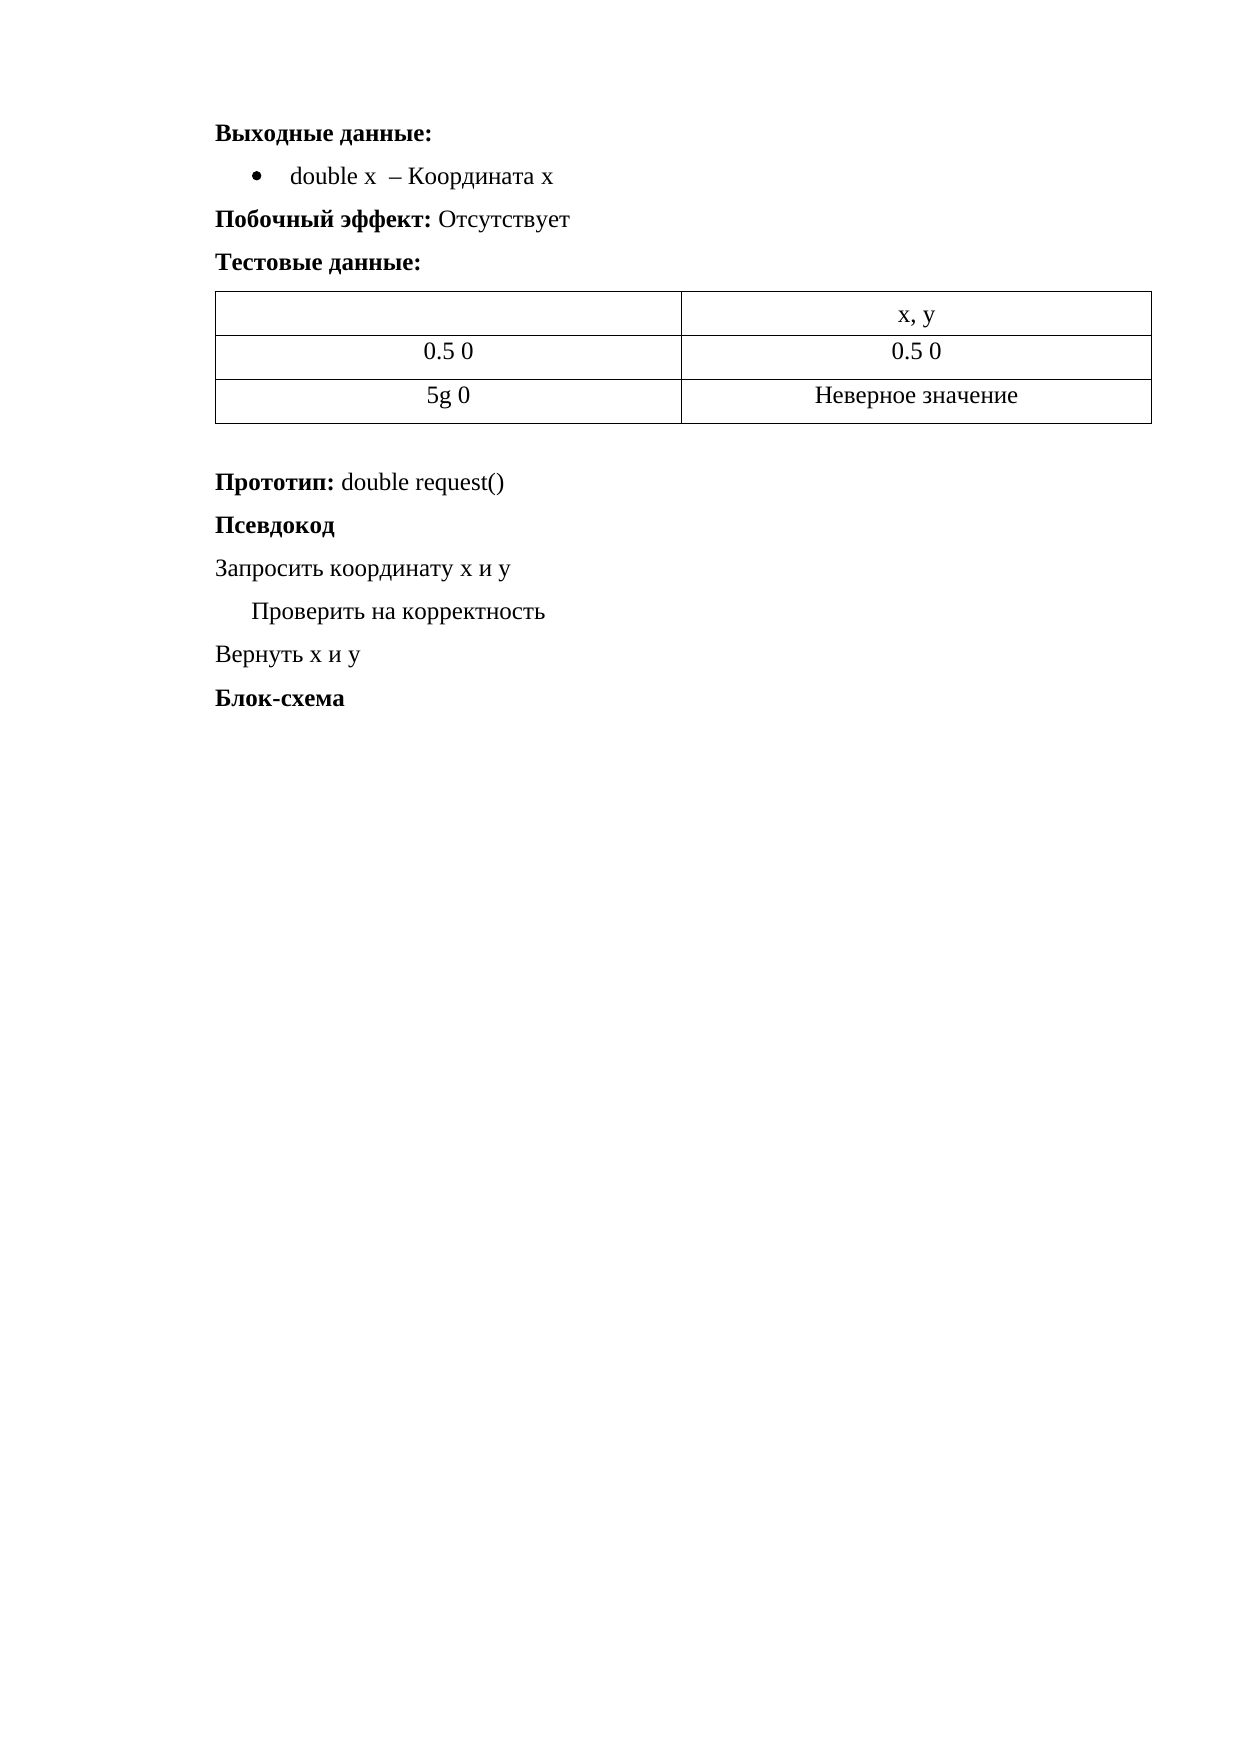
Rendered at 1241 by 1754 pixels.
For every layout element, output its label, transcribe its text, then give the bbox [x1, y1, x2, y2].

text Вернуть x и y [215, 639, 1152, 668]
table_cell 0.5 0 [216, 336, 681, 379]
table_cell 0.5 0 [682, 336, 1151, 379]
text Блок-схема [215, 683, 1152, 711]
text Псевдокод [215, 510, 1152, 539]
text Проверить на корректность [215, 596, 1152, 625]
table_header x, y [682, 292, 1151, 335]
table_cell 5g 0 [216, 380, 681, 423]
table_header [216, 292, 681, 335]
list double x – Координата x [252, 161, 1152, 190]
text Тестовые данные: [215, 247, 1152, 276]
text Запросить координату x и y [215, 553, 1152, 582]
text Прототип: double request() [215, 467, 1152, 496]
text Побочный эффект: Отсутствует [215, 204, 1152, 233]
text Выходные данные: [215, 118, 1152, 147]
table_cell Неверное значение [682, 380, 1151, 423]
